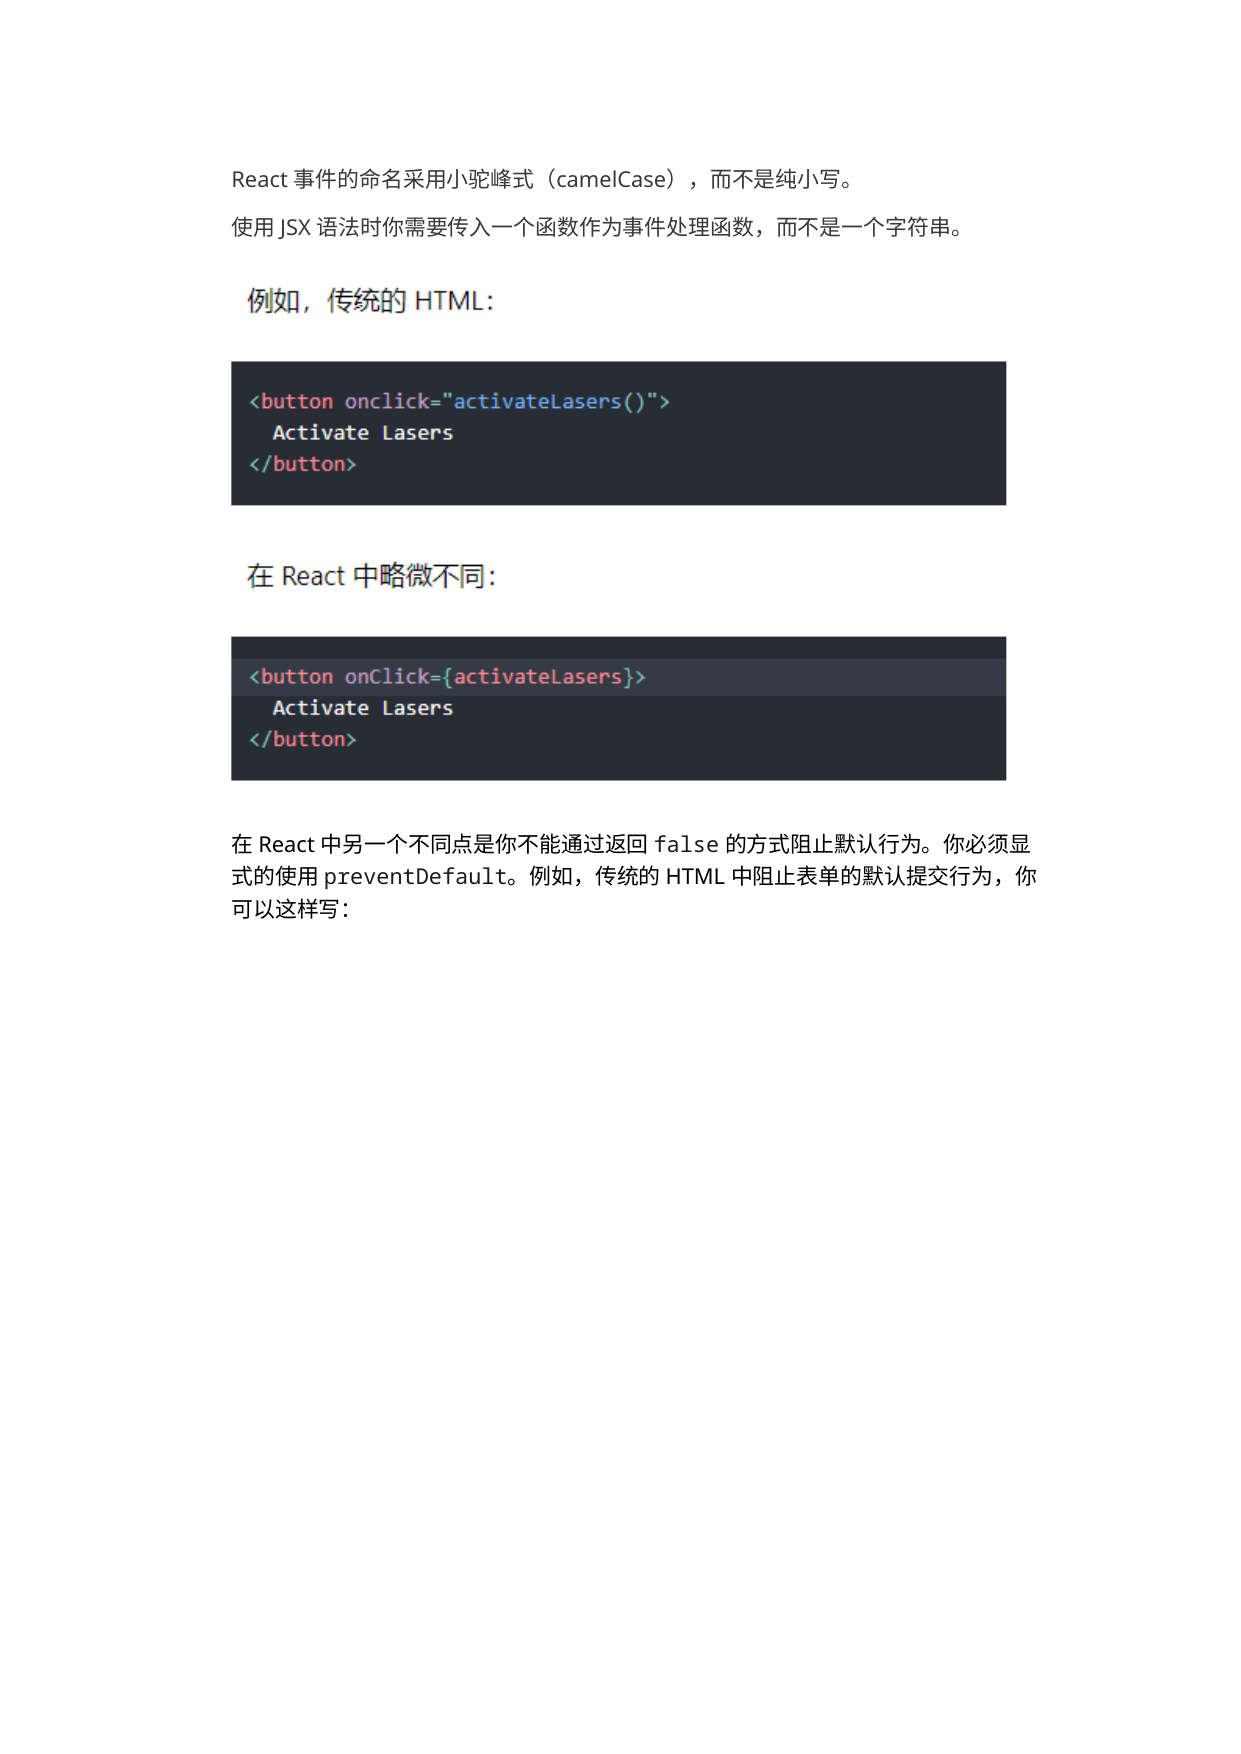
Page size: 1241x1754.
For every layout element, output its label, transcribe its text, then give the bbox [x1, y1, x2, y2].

text 在 React 中另一个不同点是你不能通过返回 false 的方式阻止默认行为。你必须显式的使用 preventDefault。例如，传统的 HTML 中阻止表单的默认提交行为，你可以这样写： [231, 826, 1053, 924]
text React 事件的命名采用小驼峰式（camelCase），而不是纯小写。 [231, 162, 1053, 194]
text 使用 JSX 语法时你需要传入一个函数作为事件处理函数，而不是一个字符串。 [187, 210, 1053, 243]
picture [231, 271, 1007, 798]
